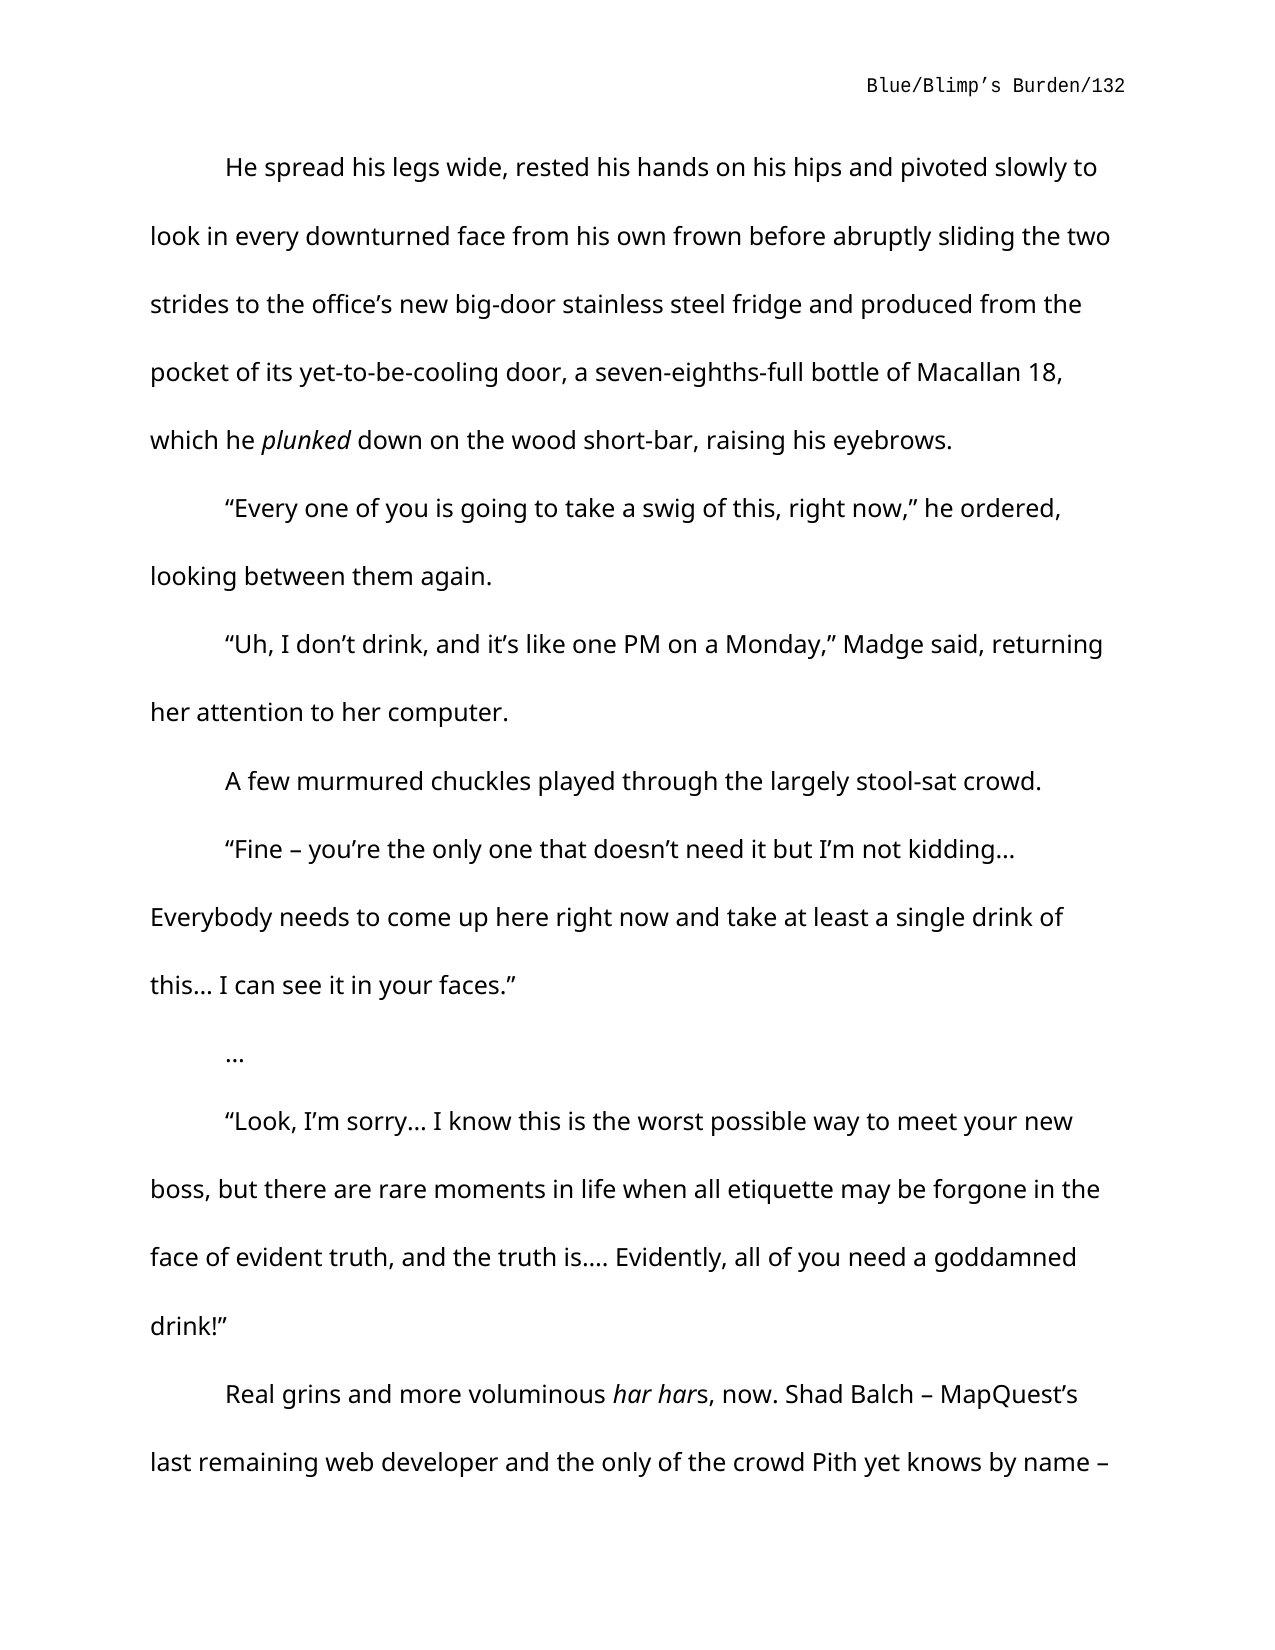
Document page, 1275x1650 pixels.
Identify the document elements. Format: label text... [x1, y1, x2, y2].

text He spread his legs wide, rested his hands on his hips and pivoted slowly to look in every downturned face from his own frown before abruptly sliding the two strides to the office’s new big-door stainless steel fridge and produced from the pocket of its yet-to-be-cooling door, a seven-eighths-full bottle of Macallan 18, which he plunked down on the wood short-bar, raising his eyebrows. [150, 150, 1125, 457]
text … [150, 1036, 1125, 1070]
text “Look, I’m sorry… I know this is the worst possible way to meet your new boss, but there are rare moments in life when all etiquette may be forgone in the face of evident truth, and the truth is…. Evidently, all of you need a goddamned drink!” [150, 1104, 1125, 1342]
text A few murmured chuckles played through the largely stool-sat crowd. [150, 763, 1125, 797]
text “Fine – you’re the only one that doesn’t need it but I’m not kidding… Everybody needs to come up here right now and take at least a single drink of this… I can see it in your faces.” [150, 831, 1125, 1002]
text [150, 1376, 1125, 1478]
text “Every one of you is going to take a swig of this, right now,” he ordered, looking between them again. [150, 491, 1125, 593]
text “Uh, I don’t drink, and it’s like one PM on a Monday,” Madge said, returning her attention to her computer. [150, 627, 1125, 729]
